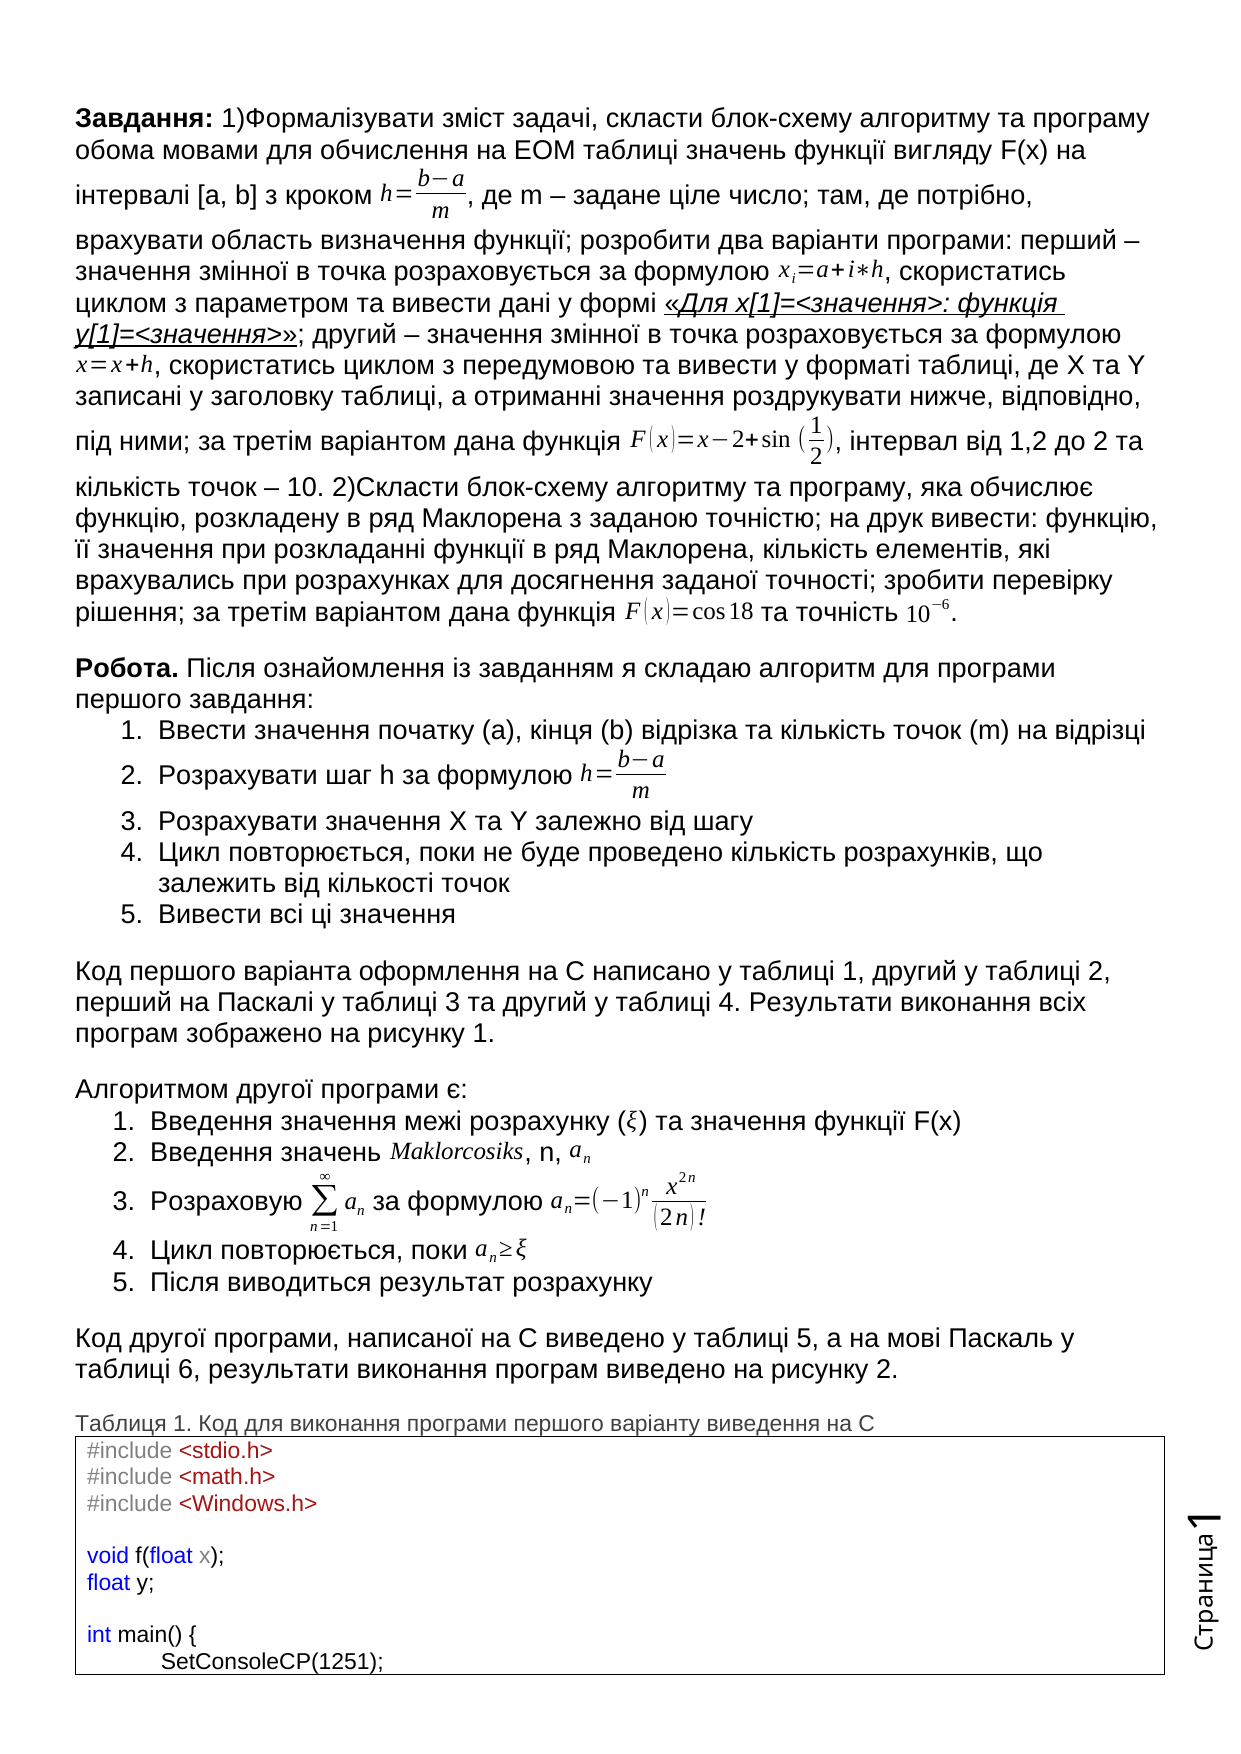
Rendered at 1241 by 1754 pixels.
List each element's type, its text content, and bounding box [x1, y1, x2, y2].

list Цикл повторюється, поки не буде проведено кількість розрахунків, що залежить від кількості точок [120, 836, 1165, 898]
text Завдання: 1)Формалізувати зміст задачі, скласти блок-схему алгоритму та програму обома мовами для обчислення на ЕОМ таблиці значень функції вигляду F(x) на інтервалі [a, b] з кроком , де m – задане ціле число; там, де потрібно, врахувати область визначення функції; розробити два варіанти програми: перший – значення змінної в точка розраховується за формулою , скористатись циклом з параметром та вивести дані у формі «Для x[1]=<значення>: функція y[1]=<значення>»; другий – значення змінної в точка розраховується за формулою , скористатись циклом з передумовою та вивести у форматі таблиці, де X та Y записані у заголовку таблиці, а отриманні значення роздрукувати нижче, відповідно, під ними; за третім варіантом дана функція , інтервал від 1,2 до 2 та кількість точок – 10. 2)Скласти блок-схему алгоритму та програму, яка обчислює функцію, розкладену в ряд Маклорена з заданою точністю; на друк вивести: функцію, її значення при розкладанні функції в ряд Маклорена, кількість елементів, які врахувались при розрахунках для досягнення заданої точності; зробити перевірку рішення; за третім варіантом дана функція та точність . [75, 102, 1165, 627]
text Робота. Після ознайомлення із завданням я складаю алгоритм для програми першого завдання: [75, 652, 1165, 714]
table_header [76, 1437, 1164, 1674]
text Код другої програми, написаної на С виведено у таблиці 5, а на мові Паскаль у таблиці 6, результати виконання програм виведено на рисунку 2. [75, 1322, 1165, 1384]
list Введення значення межі розрахунку () та значення функції F(x) [112, 1104, 1165, 1136]
text Код першого варіанта оформлення на С написано у таблиці 1, другий у таблиці 2, перший на Паскалі у таблиці 3 та другий у таблиці 4. Результати виконання всіх програм зображено на рисунку 1. [75, 954, 1165, 1048]
list Після виводиться результат розрахунку [112, 1266, 1165, 1297]
list Розрахувати значення X та Y залежно від шагу [120, 804, 1165, 836]
list Ввести значення початку (a), кінця (b) відрізка та кількість точок (m) на відрізці [120, 714, 1165, 746]
list Вивести всі ці значення [120, 898, 1165, 929]
list Введення значень , n, [112, 1136, 1165, 1167]
text Алгоритмом другої програми є: [75, 1073, 1165, 1104]
text Таблиця 1. Код для виконання програми першого варіанту виведення на С [75, 1409, 1165, 1436]
list Розрахувати шаг h за формулою [120, 746, 1165, 804]
list Розраховую за формулою [112, 1167, 1165, 1234]
list Цикл повторюється, поки [112, 1234, 1165, 1266]
